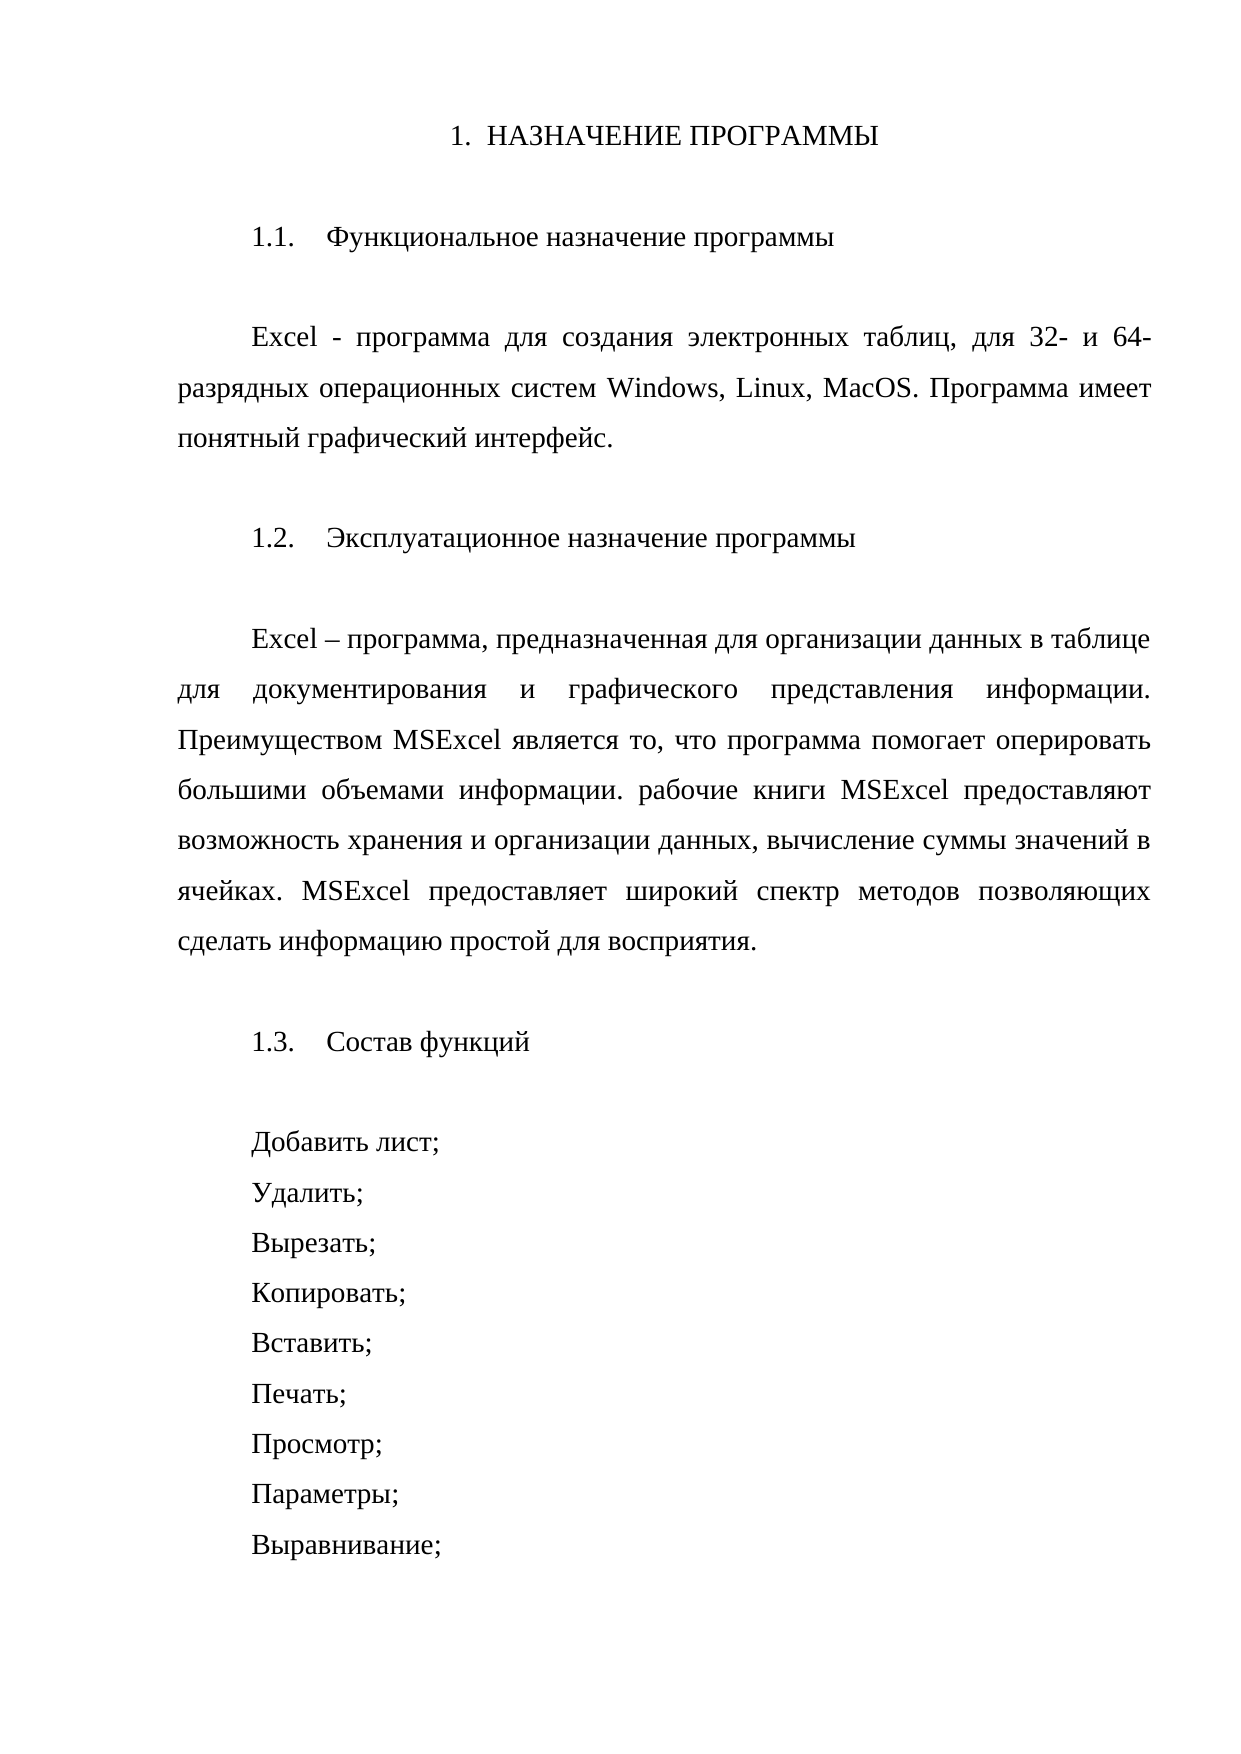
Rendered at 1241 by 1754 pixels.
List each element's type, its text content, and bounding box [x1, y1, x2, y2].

list Функциональное назначение программы [251, 219, 1152, 252]
text Печать; [177, 1376, 1152, 1409]
text Добавить лист; [177, 1124, 1152, 1158]
list Назначение программы [177, 118, 1152, 152]
text Параметры; [177, 1477, 1152, 1510]
text Excel – программа, предназначенная для организации данных в таблице для документирования и графического представления информации. Преимуществом MSExcel является то, что программа помогает оперировать большими объемами информации. рабочие книги MSExcel предоставляют возможность хранения и организации данных, вычисление суммы значений в ячейках. MSExcel предоставляет широкий спектр методов позволяющих сделать информацию простой для восприятия. [177, 621, 1152, 957]
text Вставить; [177, 1326, 1152, 1359]
text Excel - программа для создания электронных таблиц, для 32- и 64-разрядных операционных систем Windows, Linux, MacOS. Программа имеет понятный графический интерфейс. [177, 319, 1152, 453]
text Просмотр; [177, 1426, 1152, 1460]
text Вырезать; [177, 1225, 1152, 1258]
list Эксплуатационное назначение программы [251, 521, 1152, 554]
text Удалить; [177, 1175, 1152, 1208]
list Состав функций [251, 1024, 1152, 1057]
text Копировать; [177, 1275, 1152, 1309]
text Выравнивание; [177, 1527, 1152, 1560]
